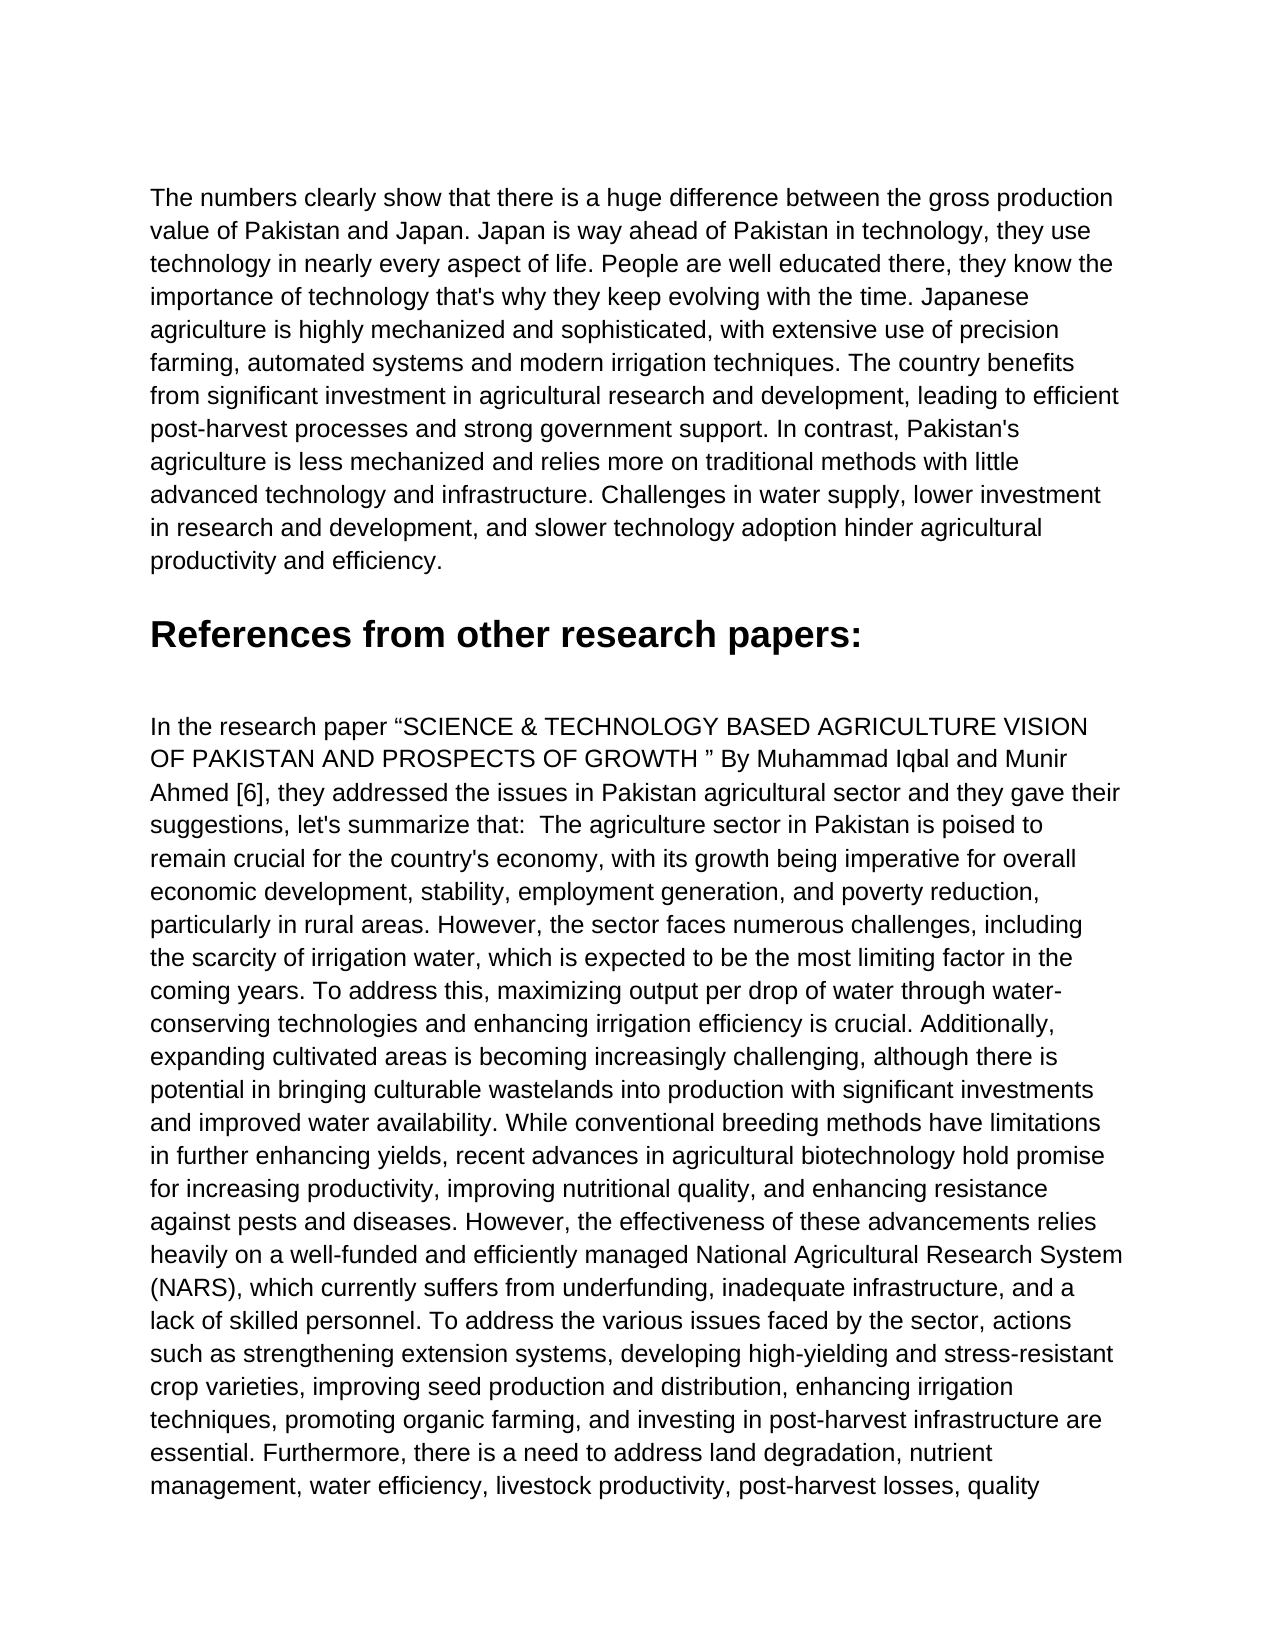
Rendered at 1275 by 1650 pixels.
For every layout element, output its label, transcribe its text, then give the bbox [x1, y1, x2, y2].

text References from other research papers: [150, 612, 1125, 655]
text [150, 711, 1125, 1500]
text The numbers clearly show that there is a huge difference between the gross production value of Pakistan and Japan. Japan is way ahead of Pakistan in technology, they use technology in nearly every aspect of life. People are well educated there, they know the importance of technology that's why they keep evolving with the time. Japanese agriculture is highly mechanized and sophisticated, with extensive use of precision farming, automated systems and modern irrigation techniques. The country benefits from significant investment in agricultural research and development, leading to efficient post-harvest processes and strong government support. In contrast, Pakistan's agriculture is less mechanized and relies more on traditional methods with little advanced technology and infrastructure. Challenges in water supply, lower investment in research and development, and slower technology adoption hinder agricultural productivity and efficiency. [150, 183, 1125, 575]
